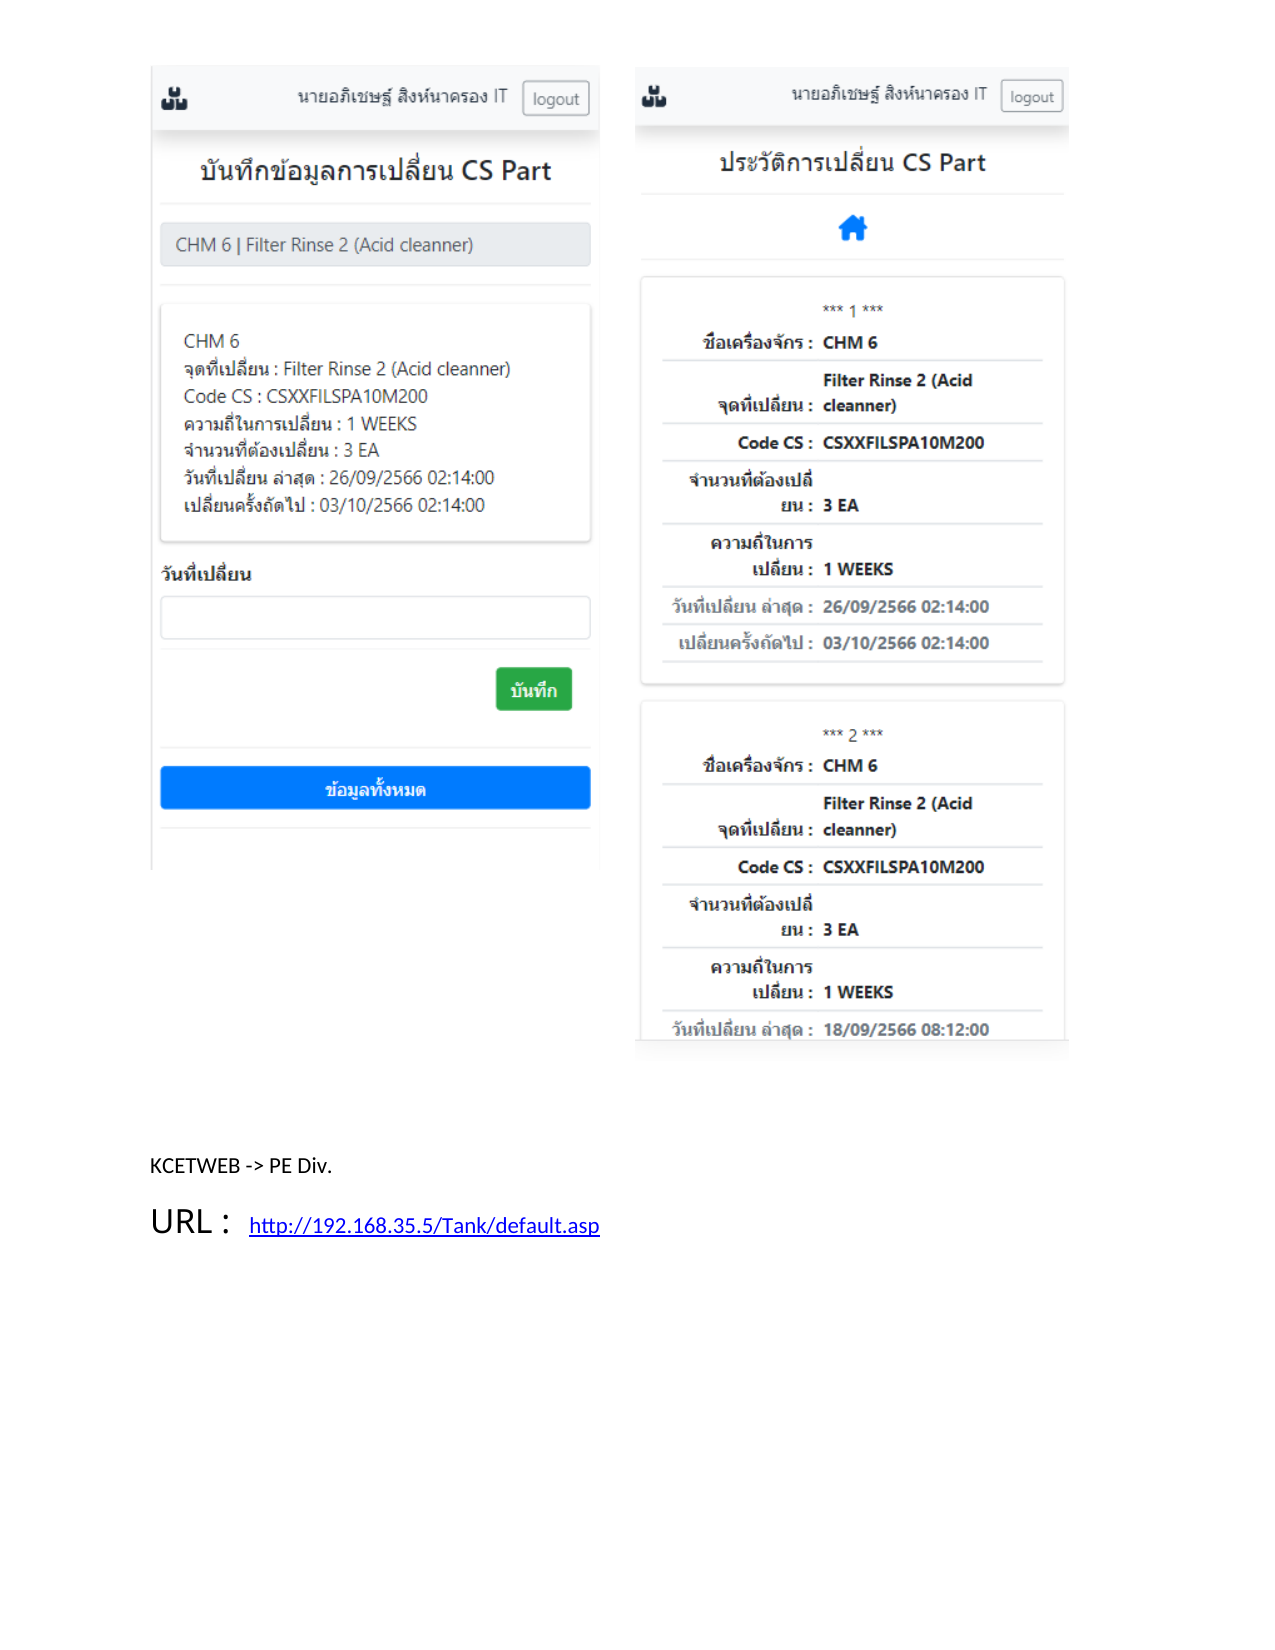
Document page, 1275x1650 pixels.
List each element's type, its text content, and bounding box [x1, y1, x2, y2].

picture [150, 65, 600, 870]
text KCETWEB -> PE Div. [150, 1151, 1125, 1179]
text URL : http://192.168.35.5/Tank/default.asp [150, 1198, 1125, 1243]
picture [635, 67, 1069, 1061]
